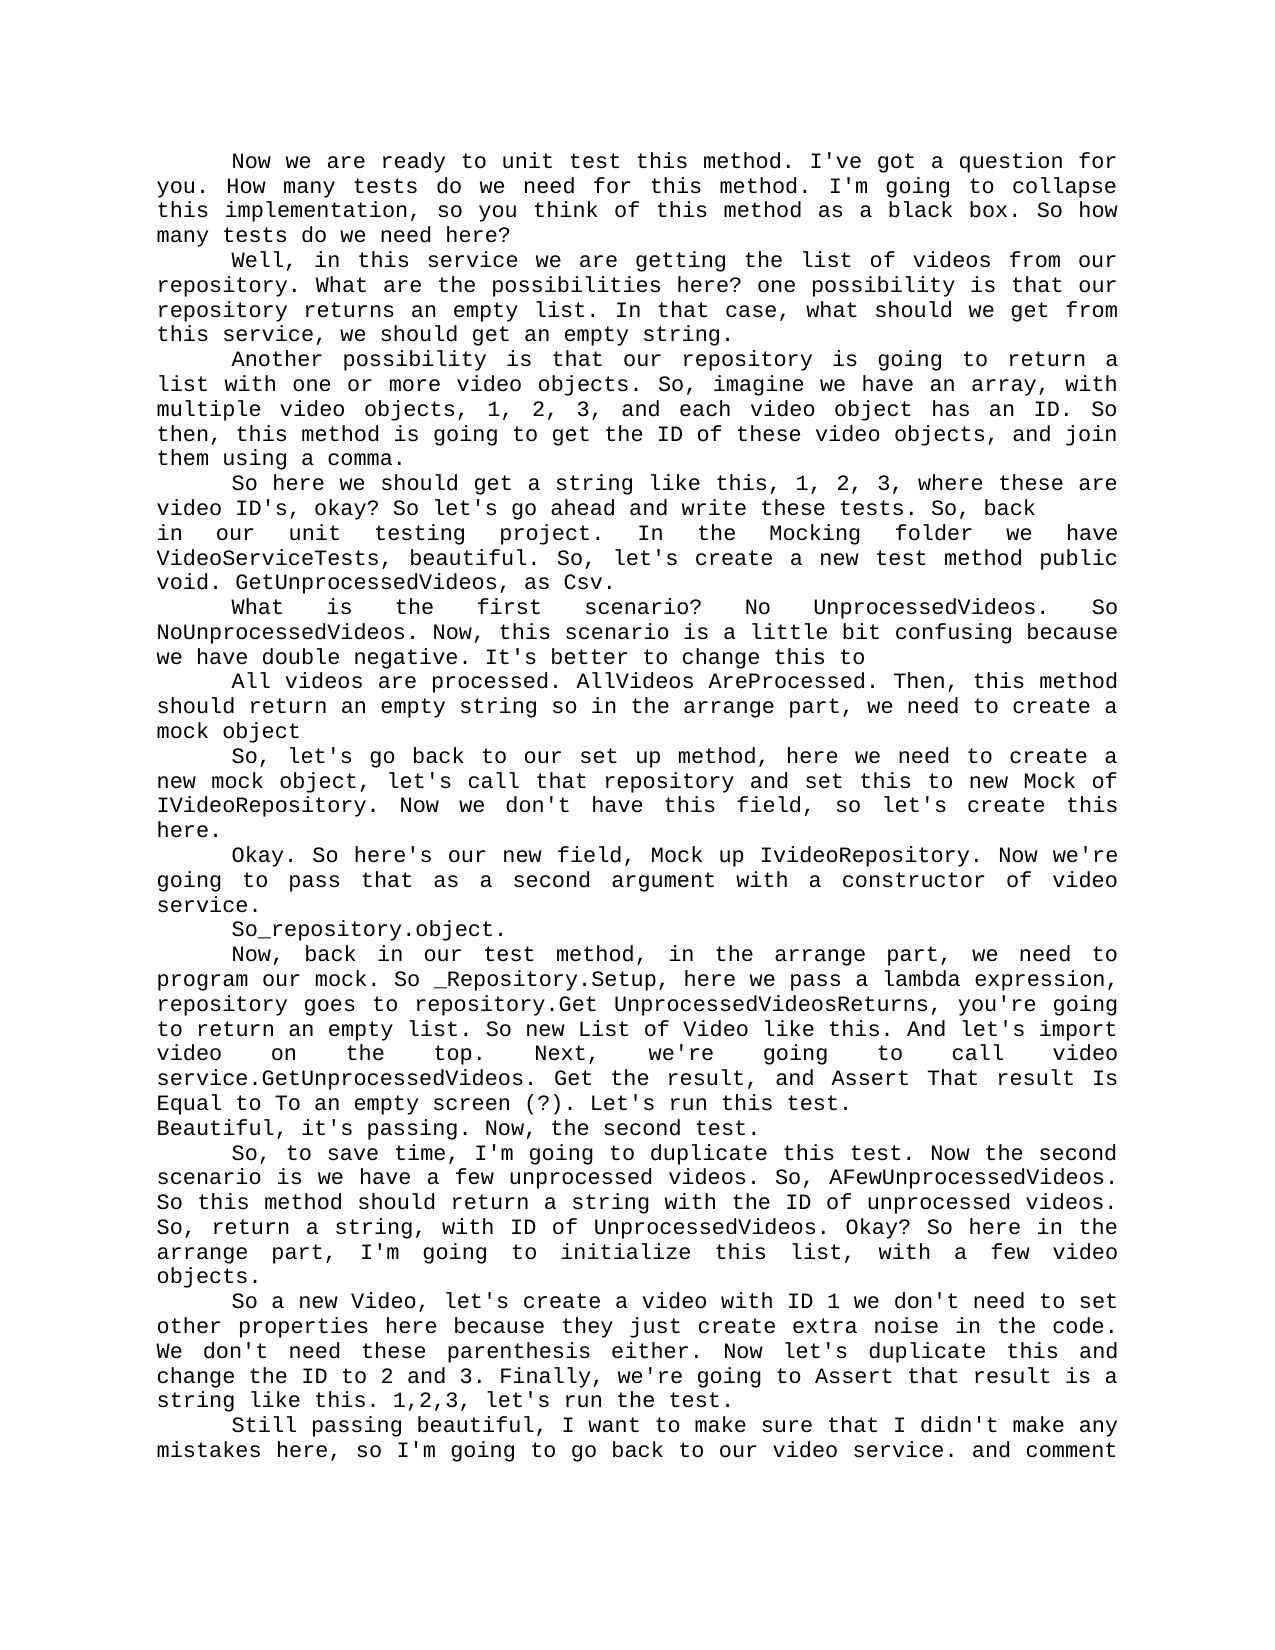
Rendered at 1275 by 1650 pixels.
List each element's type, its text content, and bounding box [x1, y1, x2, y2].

text Well, in this service we are getting the list of videos from our repository. What are the possibilities here? one possibility is that our repository returns an empty list. In that case, what should we get from this service, we should get an empty string. [156, 249, 1118, 348]
text So, let's go back to our set up method, here we need to create a new mock object, let's call that repository and set this to new Mock of IVideoRepository. Now we don't have this field, so let's create this here. [156, 745, 1118, 844]
text So a new Video, let's create a video with ID 1 we don't need to set other properties here because they just create extra noise in the code. We don't need these parenthesis either. Now let's duplicate this and change the ID to 2 and 3. Finally, we're going to Assert that result is a string like this. 1,2,3, let's run the test. [156, 1290, 1118, 1414]
text So_repository.object. [156, 918, 1118, 943]
text Beautiful, it's passing. Now, the second test. [156, 1117, 1118, 1142]
text So, to save time, I'm going to duplicate this test. Now the second scenario is we have a few unprocessed videos. So, AFewUnprocessedVideos. So this method should return a string with the ID of unprocessed videos. So, return a string, with ID of UnprocessedVideos. Okay? So here in the arrange part, I'm going to initialize this list, with a few video objects. [156, 1142, 1118, 1290]
text Okay. So here's our new field, Mock up IvideoRepository. Now we're going to pass that as a second argument with a constructor of video service. [156, 844, 1118, 918]
text So here we should get a string like this, 1, 2, 3, where these are video ID's, okay? So let's go ahead and write these tests. So, back [156, 472, 1118, 522]
text in our unit testing project. In the Mocking folder we have VideoServiceTests, beautiful. So, let's create a new test method public void. GetUnprocessedVideos, as Csv. [156, 522, 1118, 596]
text Another possibility is that our repository is going to return a list with one or more video objects. So, imagine we have an array, with multiple video objects, 1, 2, 3, and each video object has an ID. So then, this method is going to get the ID of these video objects, and join them using a comma. [156, 348, 1118, 472]
text What is the first scenario? No UnprocessedVideos. So NoUnprocessedVideos. Now, this scenario is a little bit confusing because we have double negative. It's better to change this to [156, 596, 1118, 671]
text All videos are processed. AllVideos AreProcessed. Then, this method should return an empty string so in the arrange part, we need to create a mock object [156, 671, 1118, 745]
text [156, 1414, 1118, 1464]
text Now, back in our test method, in the arrange part, we need to program our mock. So _Repository.Setup, here we pass a lambda expression, repository goes to repository.Get UnprocessedVideosReturns, you're going to return an empty list. So new List of Video like this. And let's import video on the top. Next, we're going to call video service.GetUnprocessedVideos. Get the result, and Assert That result Is Equal to To an empty screen (?). Let's run this test. [156, 943, 1118, 1117]
text Now we are ready to unit test this method. I've got a question for you. How many tests do we need for this method. I'm going to collapse this implementation, so you think of this method as a black box. So how many tests do we need here? [156, 150, 1118, 249]
